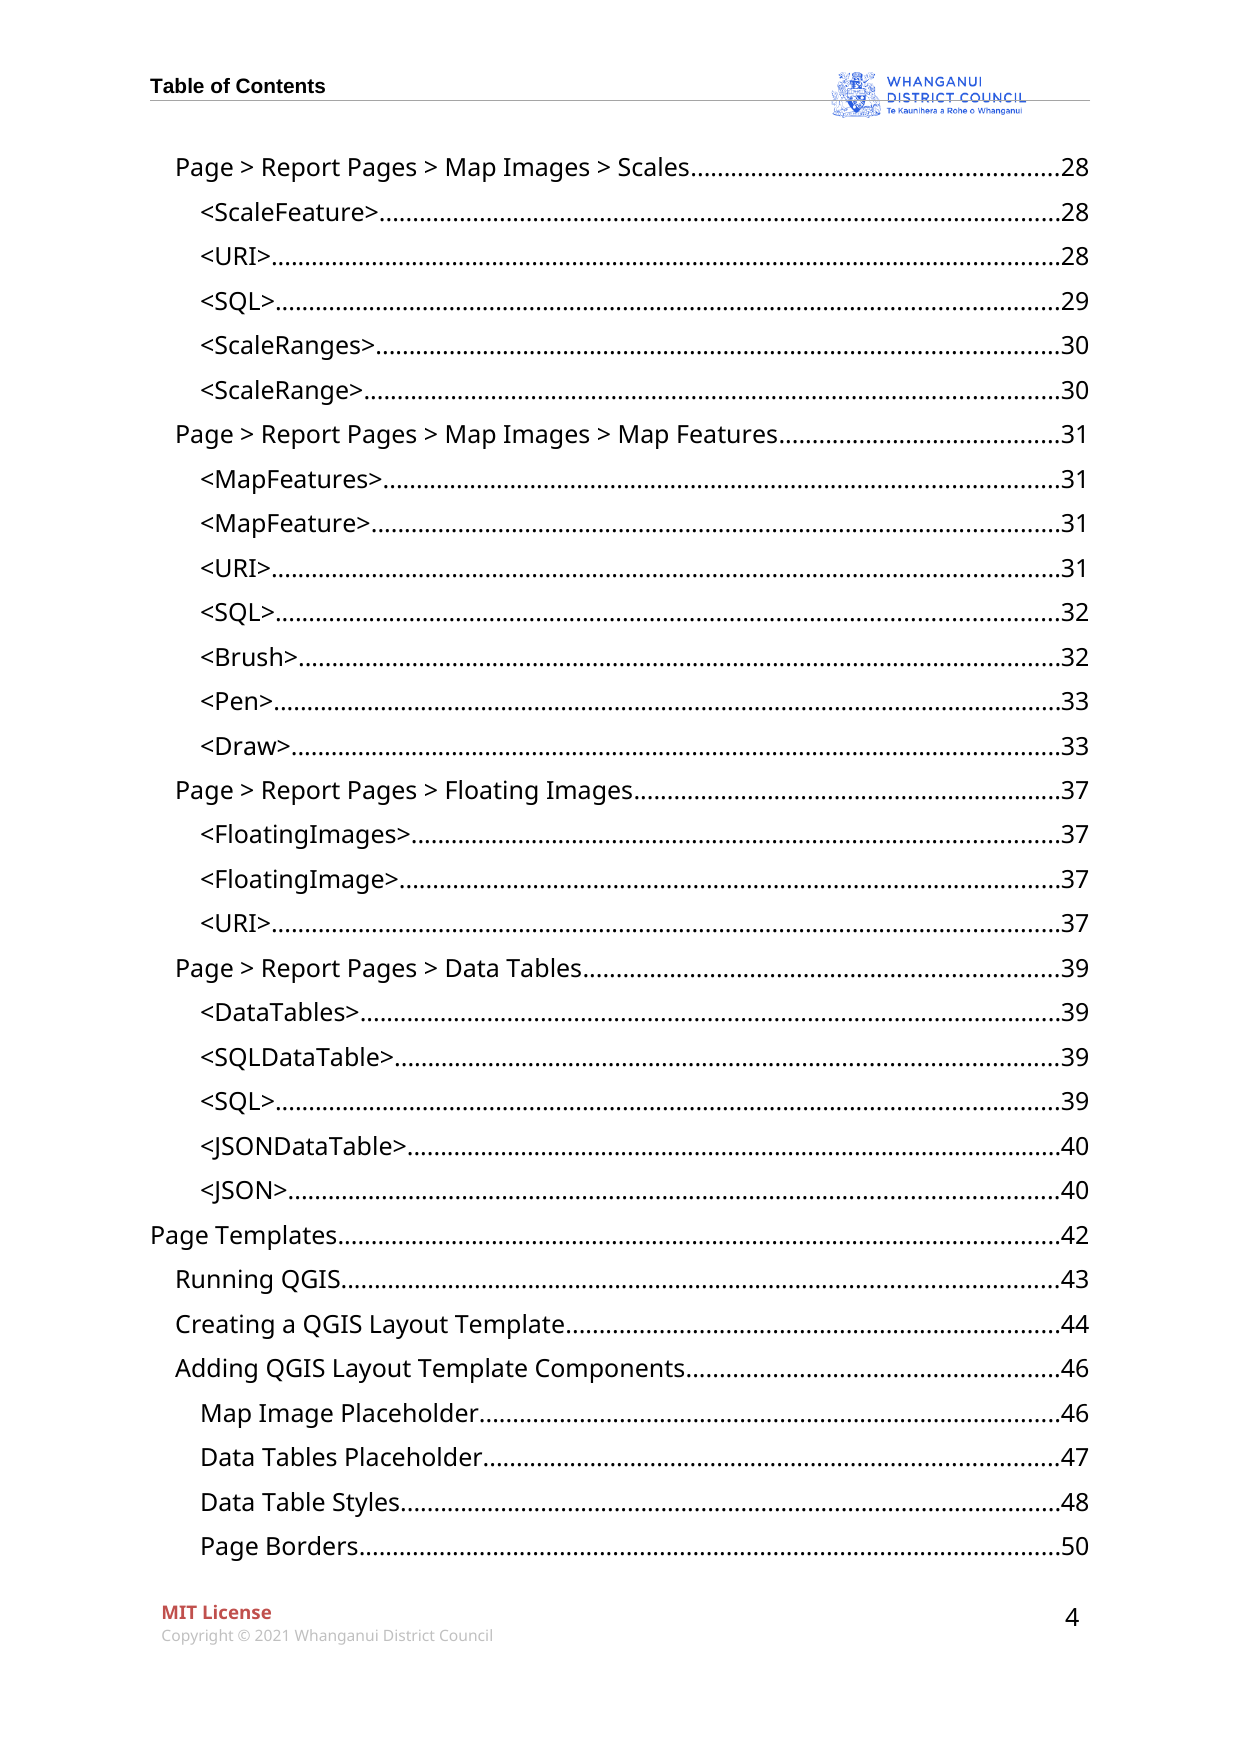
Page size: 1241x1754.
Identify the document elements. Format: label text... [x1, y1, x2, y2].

text <URI> 37 [200, 906, 1090, 940]
text Page Borders 50 [200, 1529, 1090, 1563]
text <SQL> 32 [200, 595, 1090, 629]
text <ScaleRanges> 30 [200, 328, 1090, 362]
text <FloatingImage> 37 [200, 862, 1090, 896]
text Page Templates 42 [150, 1217, 1090, 1252]
text <JSONDataTable> 40 [200, 1128, 1090, 1163]
text <SQLDataTable> 39 [200, 1039, 1090, 1074]
picture [821, 101, 1034, 125]
text <Pen> 33 [200, 684, 1090, 718]
text <SQL> 39 [200, 1084, 1090, 1118]
text Page > Report Pages > Map Images > Map Features 31 [175, 417, 1090, 451]
text <MapFeature> 31 [200, 506, 1090, 540]
text <FloatingImages> 37 [200, 817, 1090, 851]
text Data Tables Placeholder 47 [200, 1440, 1090, 1474]
text Adding QGIS Layout Template Components 46 [175, 1351, 1090, 1385]
text Creating a QGIS Layout Template 44 [175, 1306, 1090, 1341]
text <Draw> 33 [200, 728, 1090, 762]
text <MapFeatures> 31 [200, 461, 1090, 495]
text Page > Report Pages > Data Tables 39 [175, 951, 1090, 985]
text <JSON> 40 [200, 1173, 1090, 1207]
text <Brush> 32 [200, 639, 1090, 673]
text <URI> 31 [200, 550, 1090, 584]
picture [821, 65, 1034, 100]
text Page > Report Pages > Floating Images 37 [175, 773, 1090, 807]
text <ScaleRange> 30 [200, 372, 1090, 406]
text <URI> 28 [200, 239, 1090, 273]
text <DataTables> 39 [200, 995, 1090, 1029]
text Data Table Styles 48 [200, 1484, 1090, 1518]
text Map Image Placeholder 46 [200, 1395, 1090, 1429]
text <ScaleFeature> 28 [200, 194, 1090, 228]
text Page > Report Pages > Map Images > Scales 28 [175, 150, 1090, 184]
text Running QGIS 43 [175, 1262, 1090, 1296]
text <SQL> 29 [200, 283, 1090, 317]
